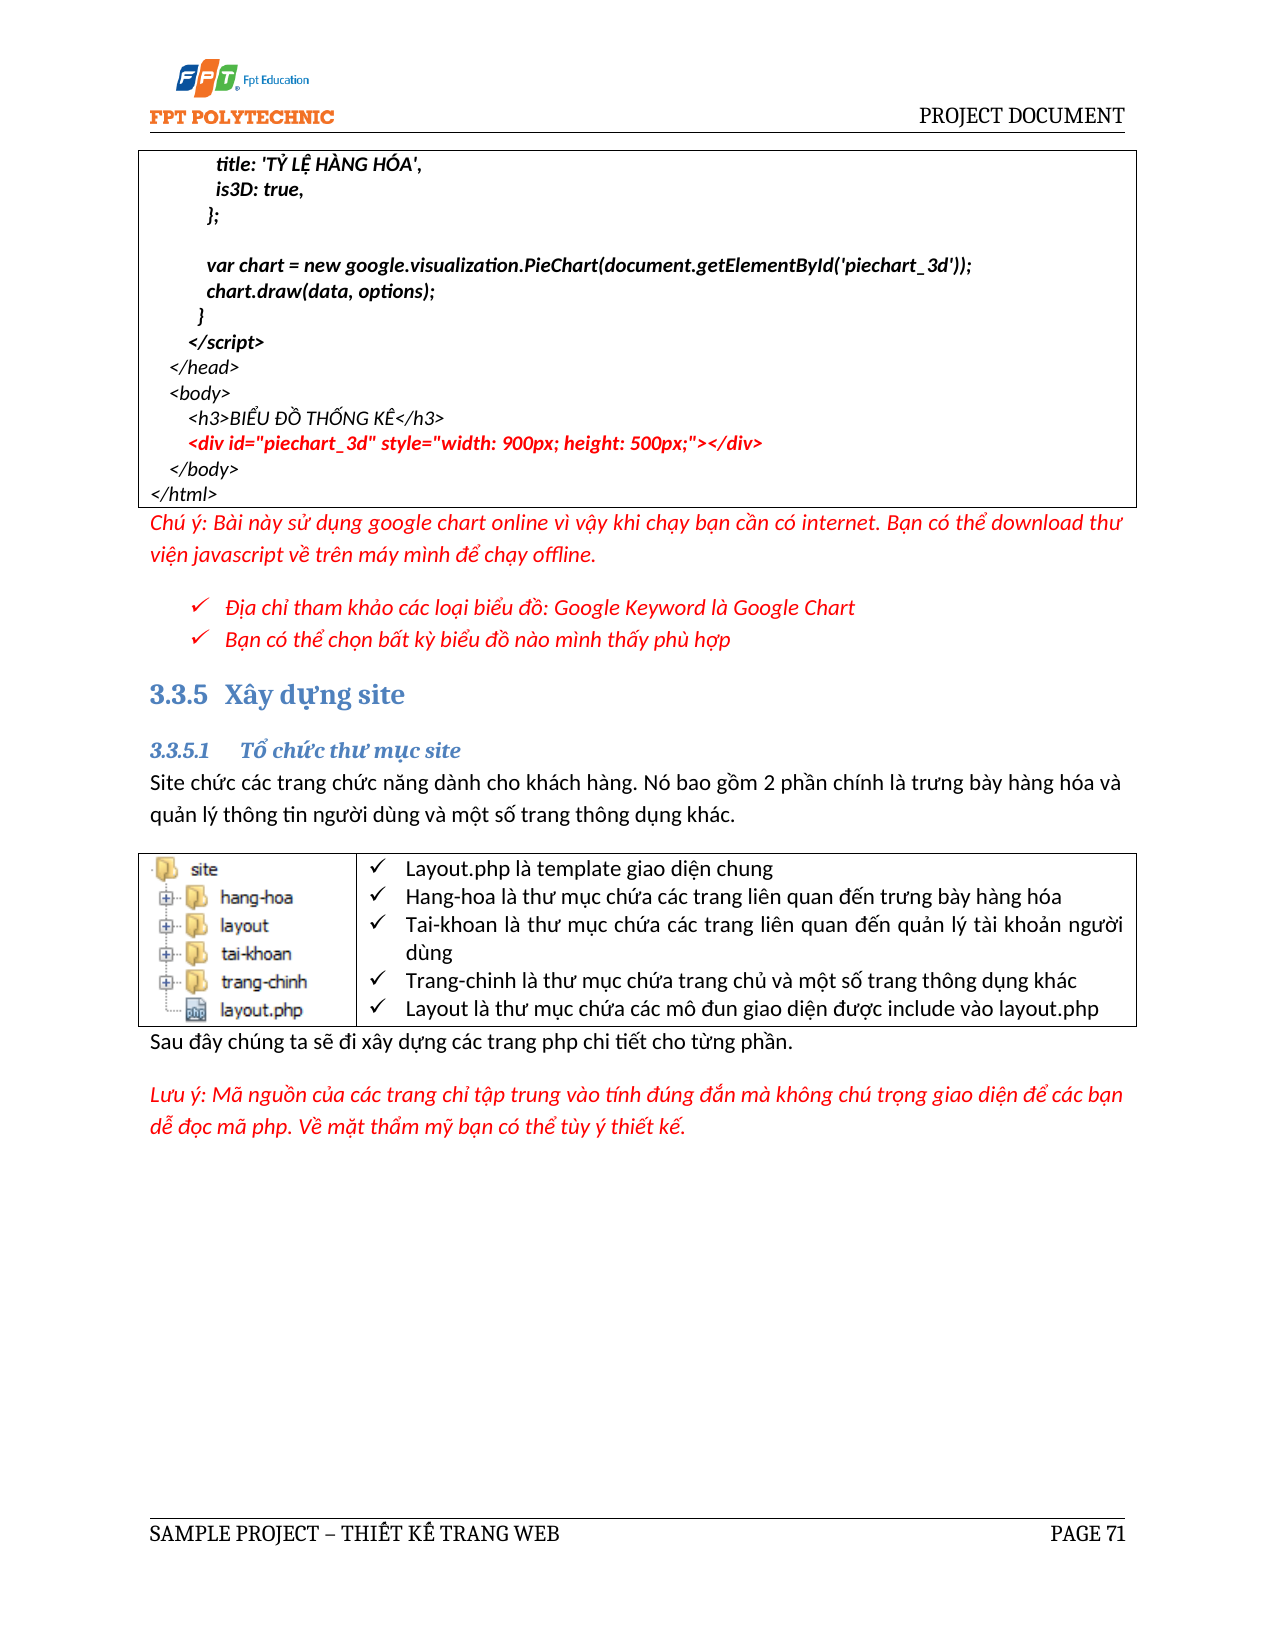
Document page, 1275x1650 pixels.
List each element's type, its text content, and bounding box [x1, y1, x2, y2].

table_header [139, 151, 1136, 507]
picture [150, 59, 336, 124]
text Lưu ý: Mã nguồn của các trang chỉ tập trung vào tính đúng đắn mà không chú trọng giao diện để các bạn dễ đọc mã php. Về mặt thẩm mỹ bạn có thể tùy ý thiết kế. [150, 1080, 1125, 1140]
table_header [139, 854, 150, 1026]
subtitle Xây dựng site [150, 678, 1125, 712]
text Site chức các trang chức năng dành cho khách hàng. Nó bao gồm 2 phần chính là trưng bày hàng hóa và quản lý thông tin người dùng và một số trang thông dụng khác. [150, 768, 1125, 828]
text Chú ý: Bài này sử dụng google chart online vì vậy khi chạy bạn cần có internet. Bạn có thể download thư viện javascript về trên máy mình để chạy offline. [150, 508, 1125, 568]
table_header [310, 854, 356, 1026]
text Sau đây chúng ta sẽ đi xây dựng các trang php chi tiết cho từng phần. [150, 1027, 1125, 1055]
picture [150, 854, 310, 1026]
list Địa chỉ tham khảo các loại biểu đồ: Google Keyword là Google Chart [187, 593, 1125, 621]
list Bạn có thể chọn bất kỳ biểu đồ nào mình thấy phù hợp [187, 625, 1125, 653]
subtitle Tổ chức thư mục site [150, 738, 1125, 764]
table_header Layout.php là template giao diện chung Hang-hoa là thư mục chứa các trang liên quan đến trưng bày hàng hóa Tai-khoan là thư mục chứa các trang liên quan đến quản lý tài khoản người dùng Trang-chinh là thư mục chứa trang chủ và một số trang thông dụng khác Layout là thư mục chứa các mô đun giao diện được include vào layout.php [357, 854, 1136, 1026]
